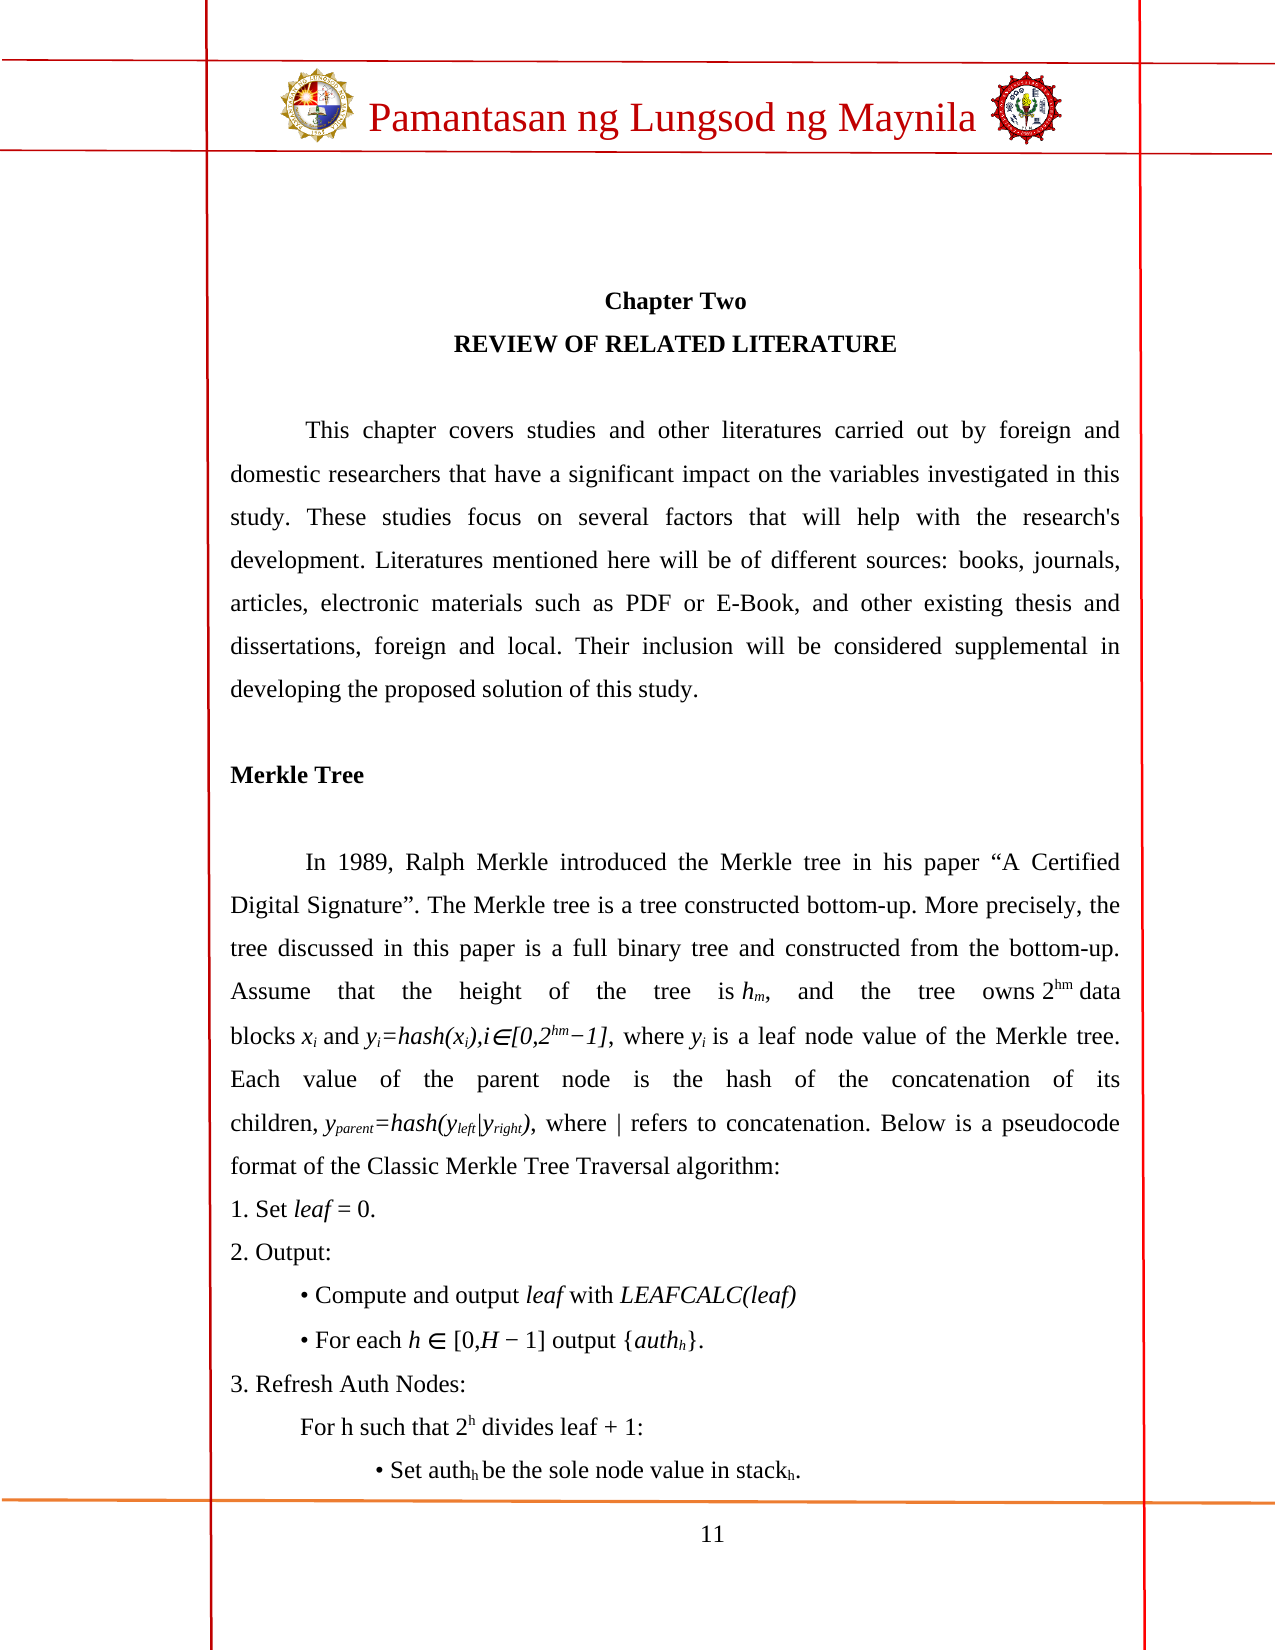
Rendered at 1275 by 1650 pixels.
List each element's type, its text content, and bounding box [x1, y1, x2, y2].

picture [988, 68, 1066, 146]
text Chapter Two [225, 286, 1125, 315]
text This chapter covers studies and other literatures carried out by foreign and domestic researchers that have a significant impact on the variables investigated in this study. These studies focus on several factors that will help with the research's development. Literatures mentioned here will be of different sources: books, journals, articles, electronic materials such as PDF or E-Book, and other existing thesis and dissertations, foreign and local. Their inclusion will be considered supplemental in developing the proposed solution of this study. [225, 416, 1125, 703]
text • Set authh be the sole node value in stackh. [375, 1455, 1125, 1484]
text • Compute and output leaf with LEAFCALC(leaf) [300, 1280, 1125, 1309]
text REVIEW OF RELATED LITERATURE [225, 329, 1125, 358]
text 3. Refresh Auth Nodes: [225, 1369, 1125, 1397]
text For h such that 2h divides leaf + 1: [300, 1412, 1125, 1441]
text Merkle Tree [225, 761, 1125, 789]
picture [278, 67, 356, 145]
text In 1989, Ralph Merkle introduced the Merkle tree in his paper “A Certified Digital Signature”. The Merkle tree is a tree constructed bottom-up. More precisely, the tree discussed in this paper is a full binary tree and constructed from the bottom-up. Assume that the height of the tree is hm, and the tree owns 2hm data blocks xi and yi=hash(xi),i∈[0,2hm−1], where yi is a leaf node value of the Merkle tree. Each value of the parent node is the hash of the concatenation of its children, yparent=hash(yleft|yright), where | refers to concatenation. Below is a pseudocode format of the Classic Merkle Tree Traversal algorithm: [225, 847, 1125, 1179]
text • For each h ∈ [0,H − 1] output {authh}. [300, 1323, 1125, 1353]
text 1. Set leaf = 0. [225, 1194, 1125, 1223]
text 2. Output: [225, 1237, 1125, 1266]
